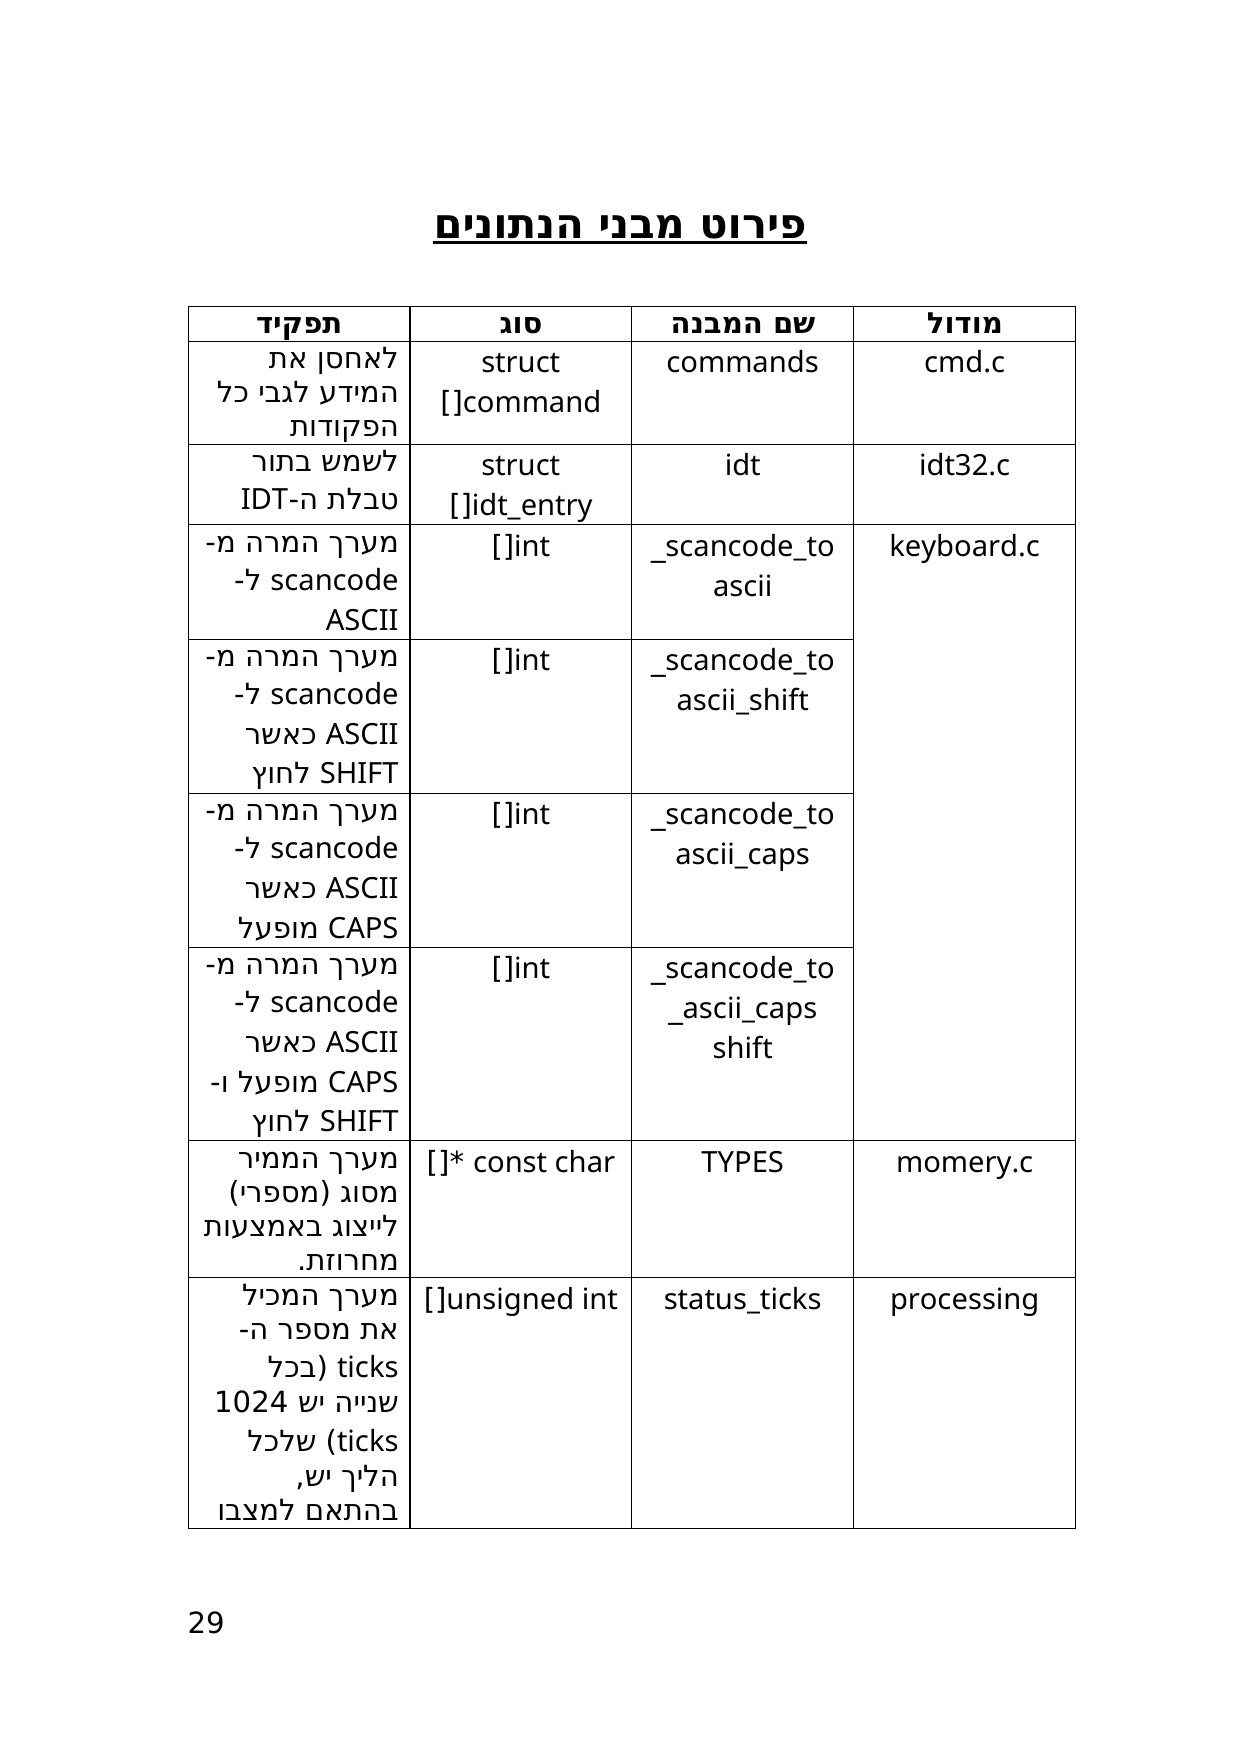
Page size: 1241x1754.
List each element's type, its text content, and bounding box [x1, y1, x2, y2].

table_cell מערך המכיל את מספר ה-ticks (בכל שנייה יש 1024 ticks) שלכל הליך יש, בהתאם למצבו [189, 1278, 409, 1527]
table_cell cmd.c [854, 342, 1075, 444]
table_cell scancode_to_ ascii [632, 525, 853, 638]
subtitle פירוט מבני הנתונים [187, 200, 1053, 248]
table_cell scancode_to_ ascii_caps [632, 794, 853, 947]
table_cell מערך המרה מ-scancode ל-ASCII כאשר CAPS מופעל [189, 794, 409, 947]
table_cell scancode_to_ ascii_shift [632, 640, 853, 792]
table_cell idt32.c [854, 445, 1075, 524]
table_header סוג [411, 307, 631, 341]
table_cell מערך המרה מ-scancode ל-ASCII כאשר SHIFT לחוץ [189, 640, 409, 792]
table_cell לאחסן את המידע לגבי כל הפקודות [189, 342, 409, 444]
table_cell struct command[] [411, 342, 631, 444]
table_cell unsigned int[] [411, 1278, 631, 1527]
table_cell מערך המרה מ-scancode ל-ASCII [189, 525, 409, 638]
table_header שם המבנה [632, 307, 853, 341]
table_cell momery.c [854, 1141, 1075, 1277]
table_cell scancode_to_ ascii_caps_ shift [632, 948, 853, 1140]
table_cell מערך המרה מ-scancode ל-ASCII כאשר CAPS מופעל ו-SHIFT לחוץ [189, 948, 409, 1140]
table_cell int[] [411, 640, 631, 792]
table_header תפקיד [189, 307, 409, 341]
table_cell commands [632, 342, 853, 444]
table_header מודול [854, 307, 1075, 341]
table_cell TYPES [632, 1141, 853, 1277]
table_cell const char *[] [411, 1141, 631, 1277]
table_cell struct idt_entry[] [411, 445, 631, 524]
table_cell int[] [411, 794, 631, 947]
table_cell keyboard.c [854, 525, 1075, 1140]
table_cell מערך הממיר מסוג (מספרי) לייצוג באמצעות מחרוזת. [189, 1141, 409, 1277]
table_cell idt [632, 445, 853, 524]
table_cell int[] [411, 948, 631, 1140]
table_cell int[] [411, 525, 631, 638]
table_cell status_ticks [632, 1278, 853, 1527]
table_cell processing [854, 1278, 1075, 1527]
table_cell לשמש בתור טבלת ה-IDT [189, 445, 409, 524]
